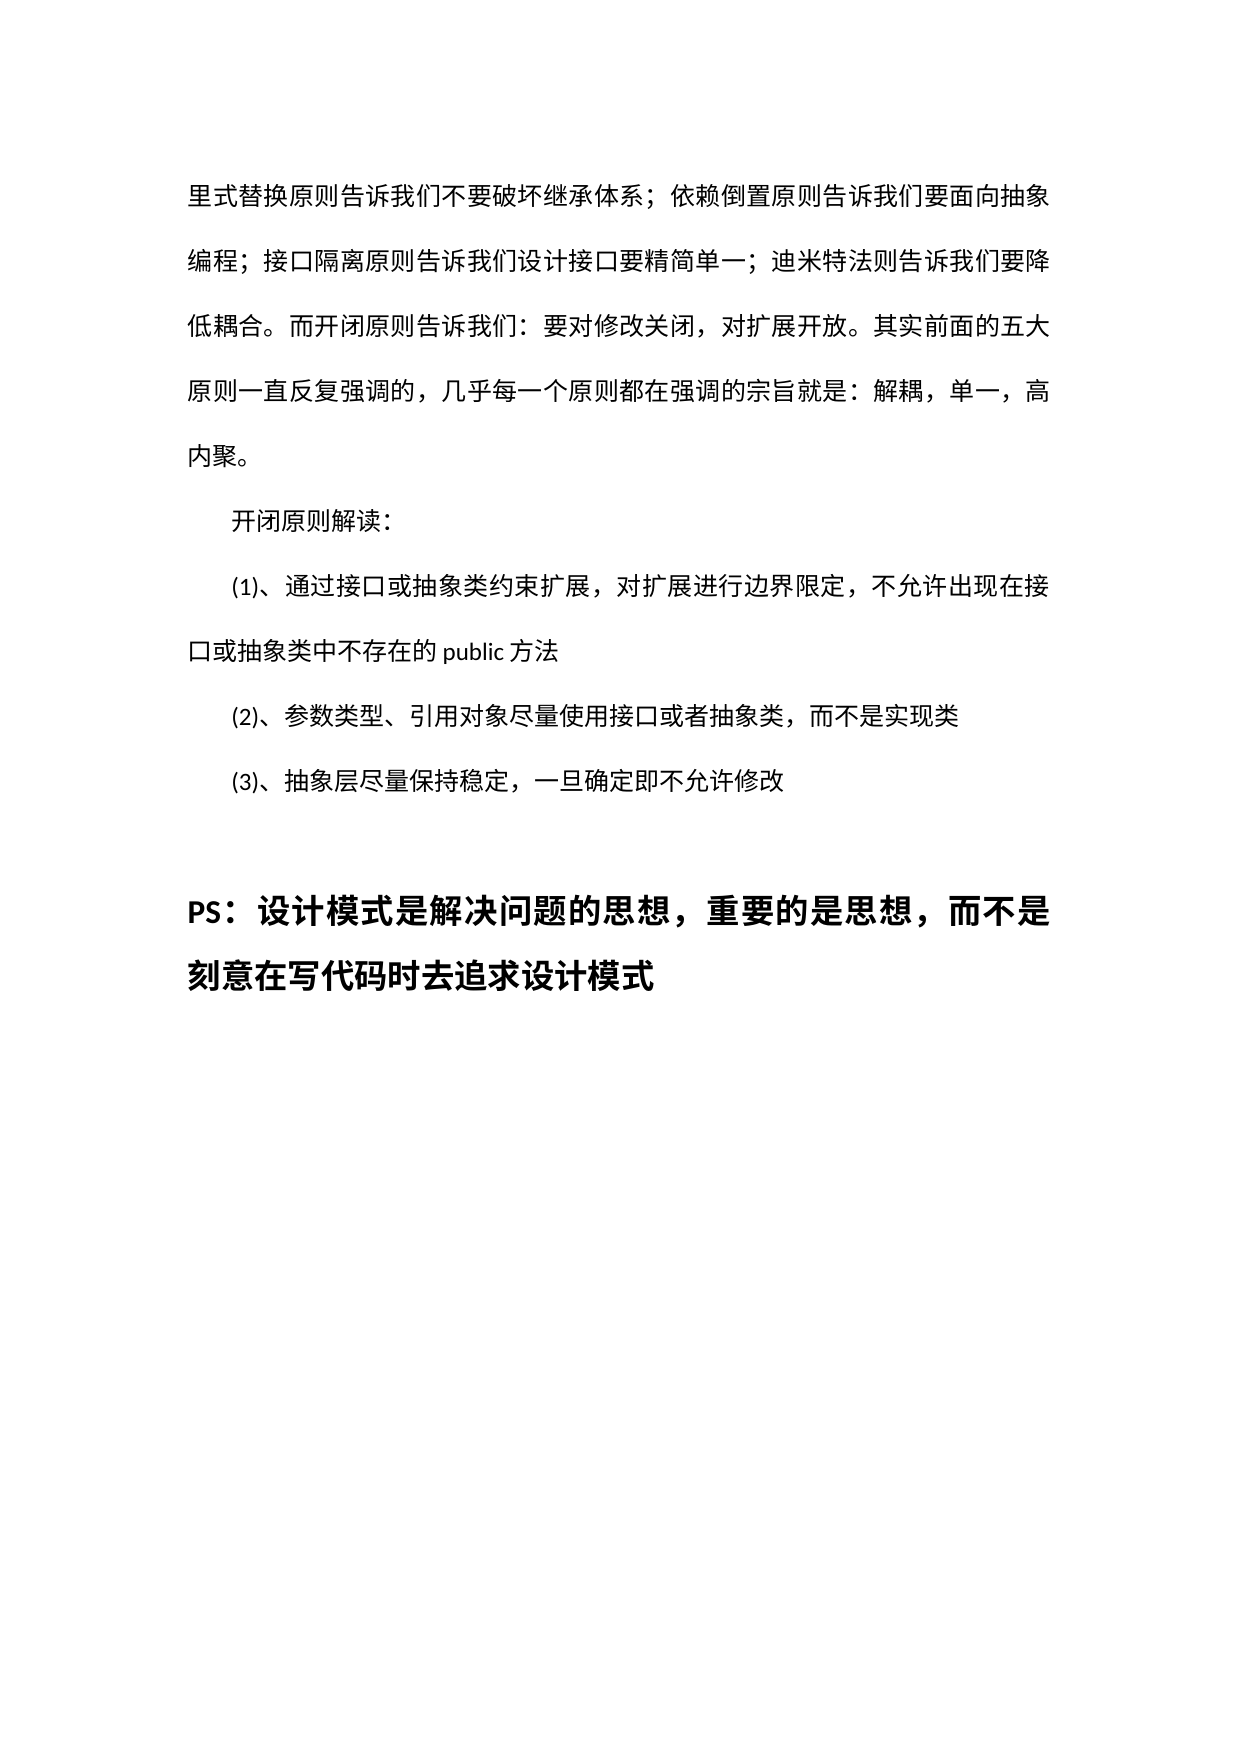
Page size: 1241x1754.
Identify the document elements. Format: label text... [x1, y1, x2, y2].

text 开闭原则解读： [187, 487, 1053, 552]
text (1)、通过接口或抽象类约束扩展，对扩展进行边界限定，不允许出现在接口或抽象类中不存在的public方法 [187, 552, 1053, 682]
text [187, 162, 1053, 487]
text PS：设计模式是解决问题的思想，重要的是思想，而不是刻意在写代码时去追求设计模式 [187, 877, 1053, 1007]
text (3)、抽象层尽量保持稳定，一旦确定即不允许修改 [187, 747, 1053, 812]
text (2)、参数类型、引用对象尽量使用接口或者抽象类，而不是实现类 [187, 682, 1053, 747]
